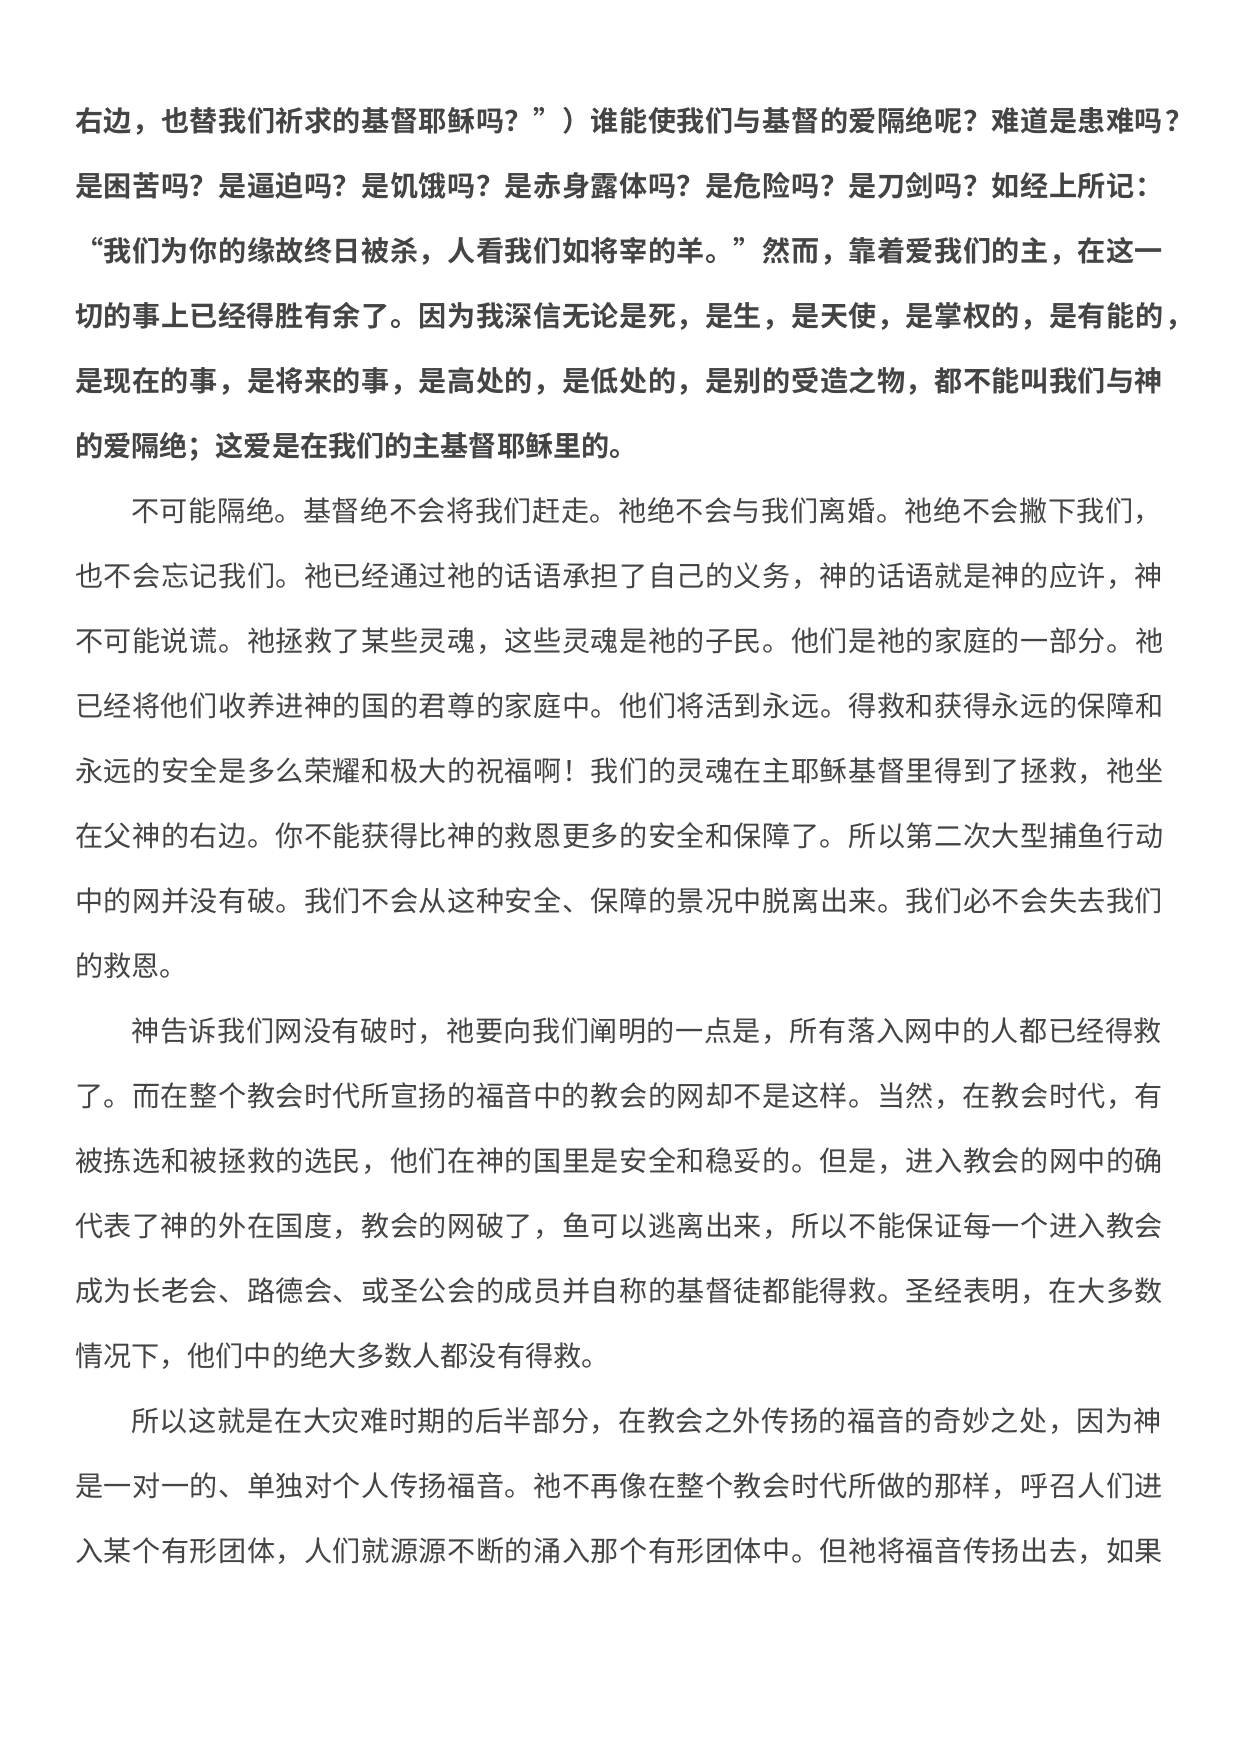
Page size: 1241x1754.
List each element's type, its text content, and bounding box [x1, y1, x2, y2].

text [75, 86, 1165, 476]
text 不可能隔绝。基督绝不会将我们赶走。祂绝不会与我们离婚。祂绝不会撇下我们，也不会忘记我们。祂已经通过祂的话语承担了自己的义务，神的话语就是神的应许，神不可能说谎。祂拯救了某些灵魂，这些灵魂是祂的子民。他们是祂的家庭的一部分。祂已经将他们收养进神的国的君尊的家庭中。他们将活到永远。得救和获得永远的保障和永远的安全是多么荣耀和极大的祝福啊！我们的灵魂在主耶稣基督里得到了拯救，祂坐在父神的右边。你不能获得比神的救恩更多的安全和保障了。所以第二次大型捕鱼行动中的网并没有破。我们不会从这种安全、保障的景况中脱离出来。我们必不会失去我们的救恩。 [75, 476, 1165, 996]
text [75, 1386, 1165, 1581]
text 神告诉我们网没有破时，祂要向我们阐明的一点是，所有落入网中的人都已经得救了。而在整个教会时代所宣扬的福音中的教会的网却不是这样。当然，在教会时代，有被拣选和被拯救的选民，他们在神的国里是安全和稳妥的。但是，进入教会的网中的确代表了神的外在国度，教会的网破了，鱼可以逃离出来，所以不能保证每一个进入教会成为长老会、路德会、或圣公会的成员并自称的基督徒都能得救。圣经表明，在大多数情况下，他们中的绝大多数人都没有得救。 [75, 996, 1165, 1386]
